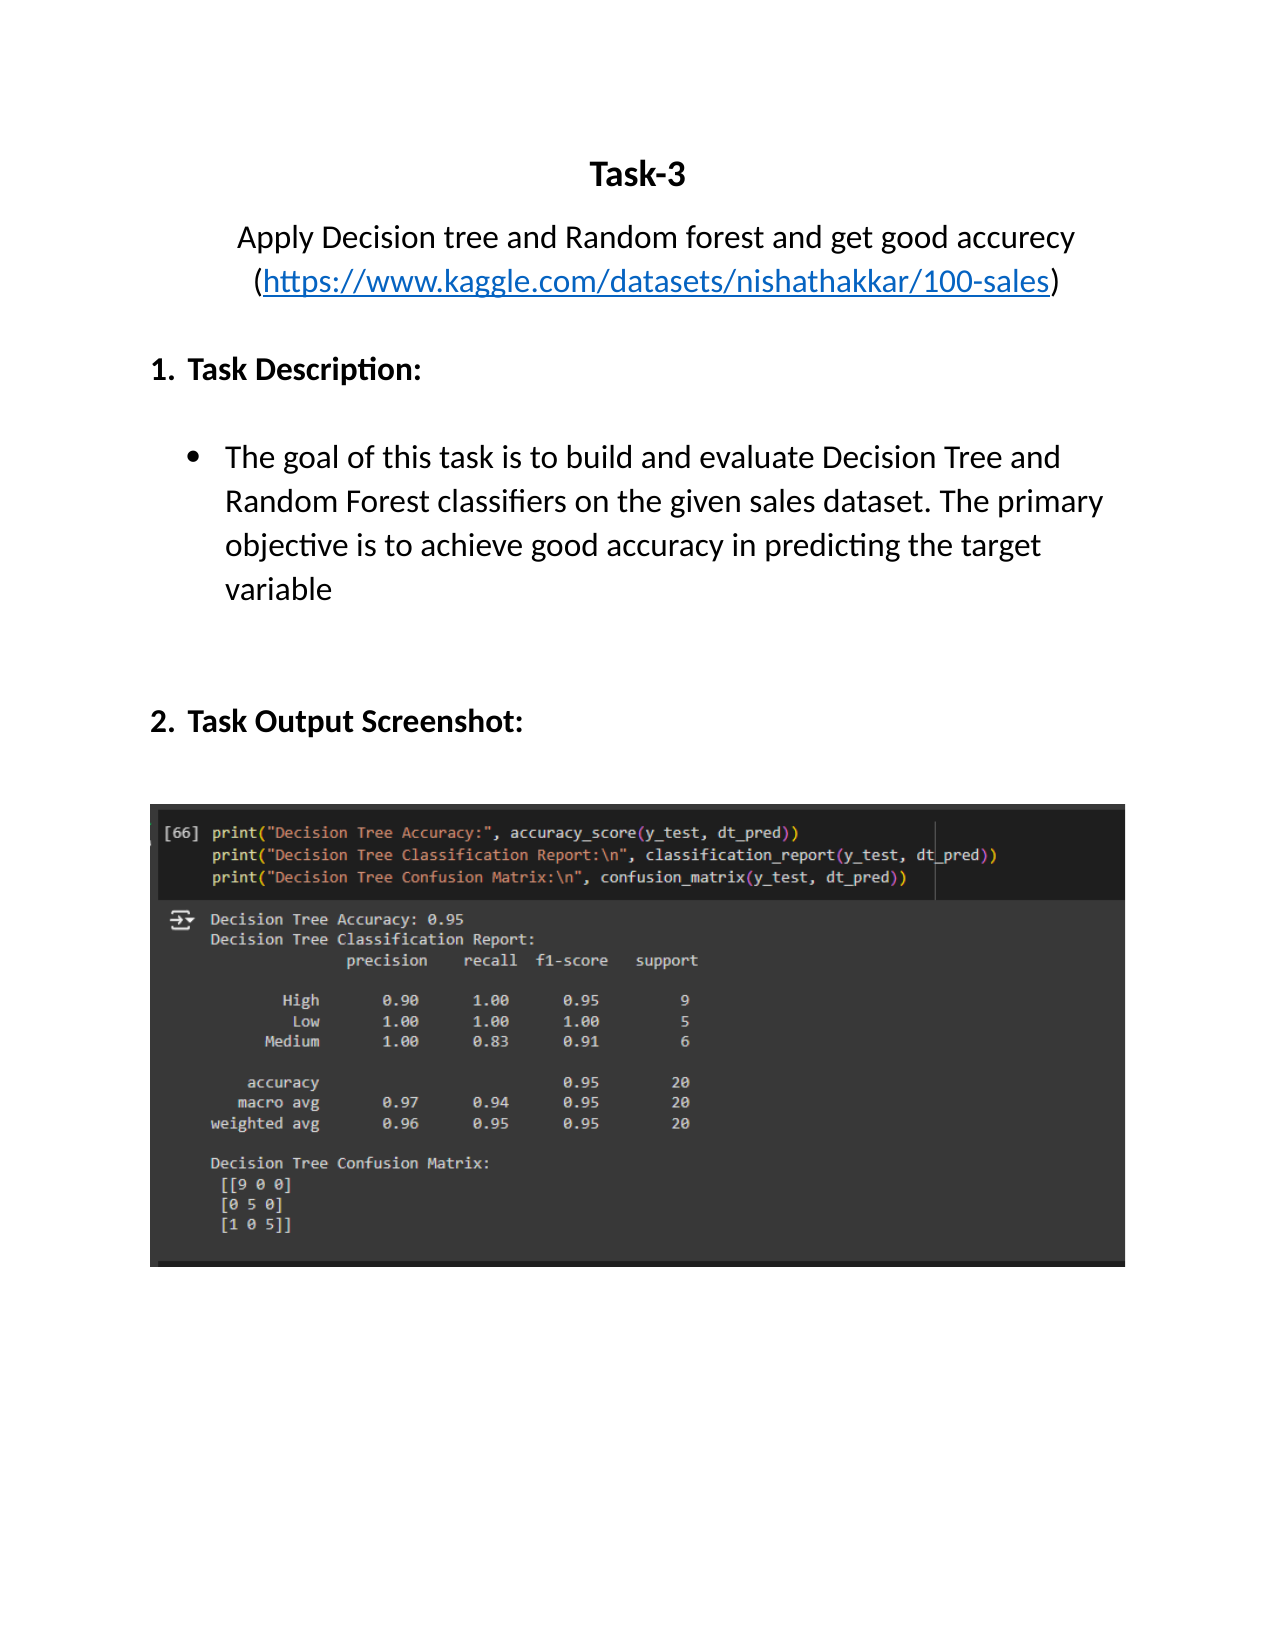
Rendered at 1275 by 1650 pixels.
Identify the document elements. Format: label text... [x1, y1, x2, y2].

list Task Description: [150, 348, 1125, 389]
text Task-3 [150, 150, 1125, 196]
picture [150, 804, 1125, 1267]
list Task Output Screenshot: [150, 700, 1125, 740]
list The goal of this task is to build and evaluate Decision Tree and Random Forest classifiers on the given sales dataset. The primary objective is to achieve good accuracy in predicting the target variable [187, 436, 1125, 608]
list Apply Decision tree and Random forest and get good accurecy (https://www.kaggle.com/datasets/nishathakkar/100-sales) [187, 216, 1125, 301]
